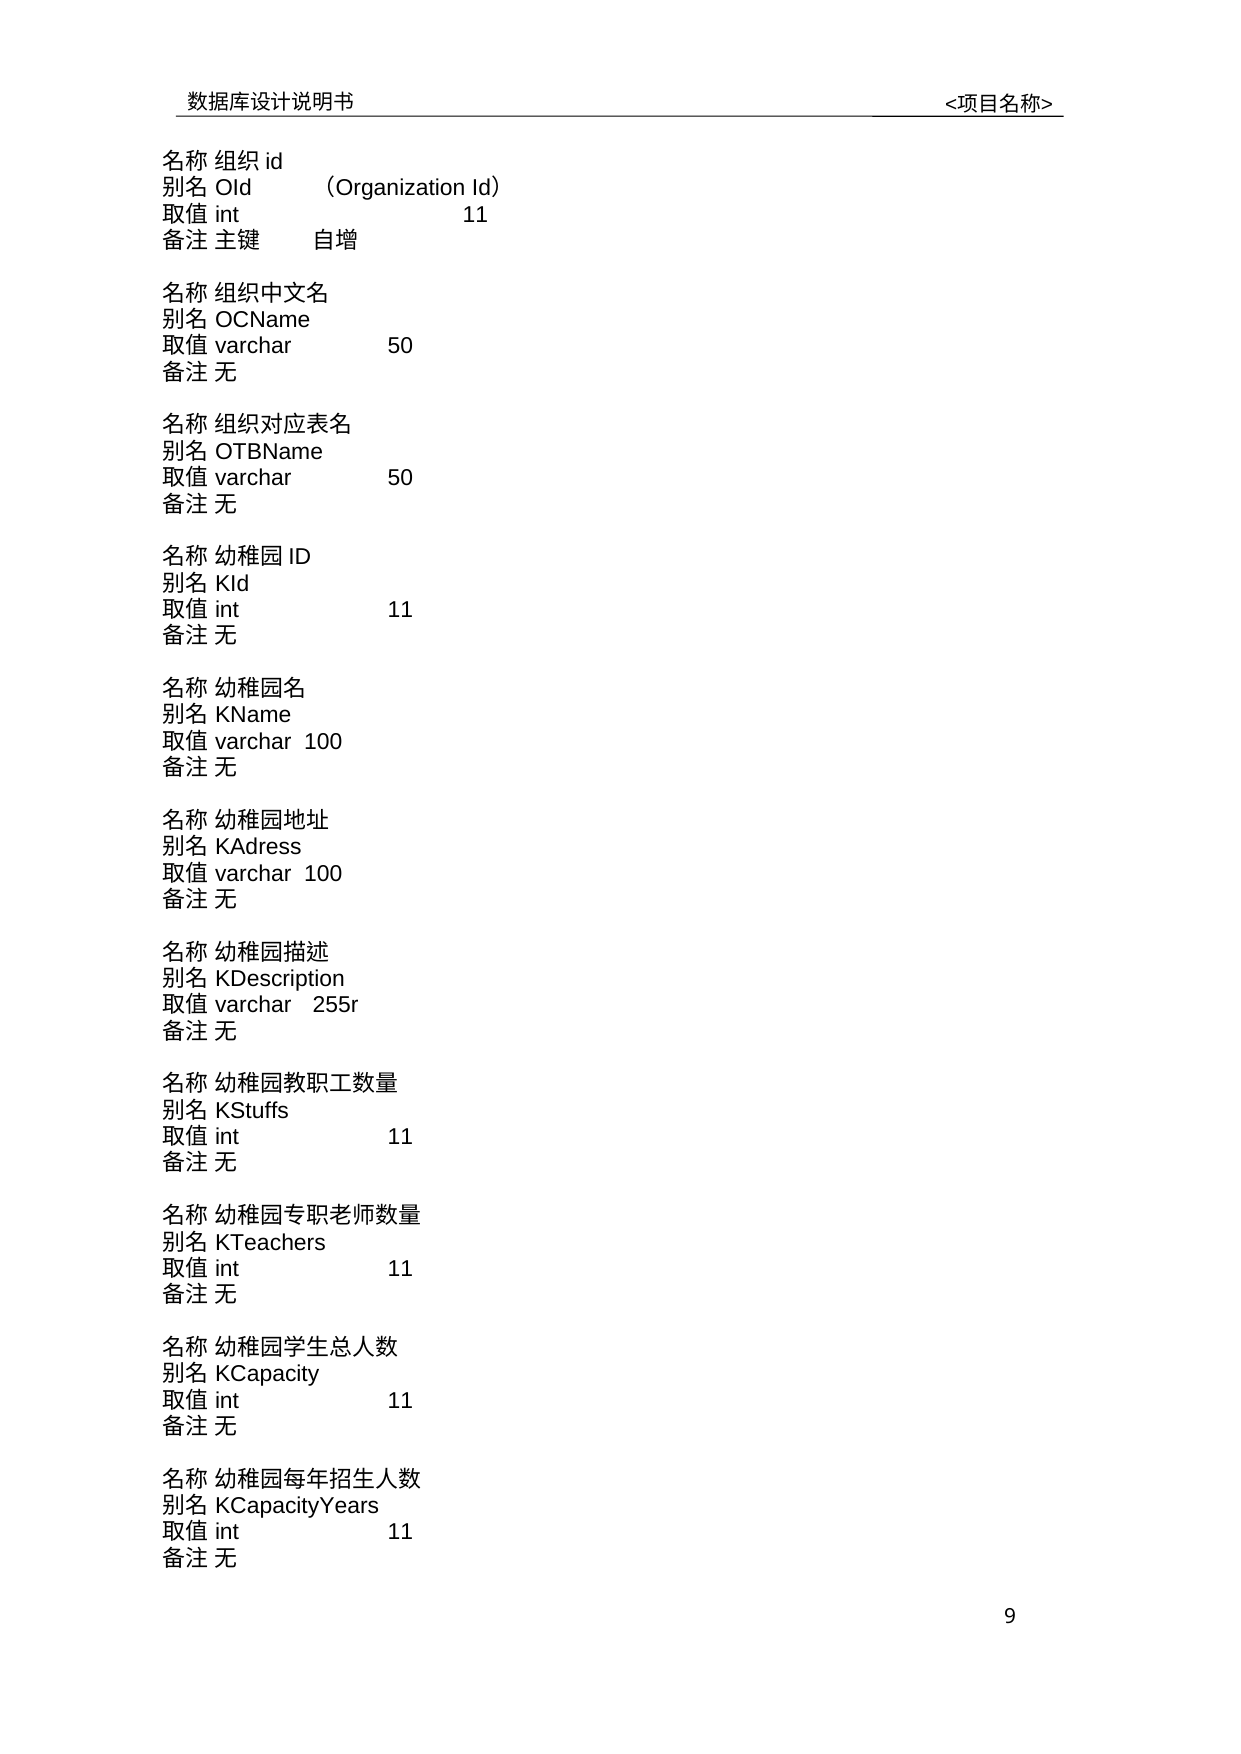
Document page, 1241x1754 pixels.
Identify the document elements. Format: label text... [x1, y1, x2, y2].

text 备注 主键 自增 [162, 227, 1176, 253]
text 别名 KCapacity [162, 1360, 1176, 1387]
text 备注 无 [162, 491, 1176, 517]
text 取值 int 11 [162, 1518, 1176, 1545]
text 名称 幼稚园描述 [162, 938, 1176, 965]
text 取值 varchar 100 [162, 728, 1176, 754]
text 名称 幼稚园每年招生人数 [162, 1466, 1176, 1492]
text 取值 int 11 [162, 1123, 1176, 1149]
text 备注 无 [162, 1545, 1176, 1571]
text 备注 无 [162, 886, 1176, 912]
text 名称 组织中文名 [162, 280, 1176, 306]
text 别名 KCapacityYears [162, 1492, 1176, 1518]
text 取值 varchar 50 [162, 332, 1176, 359]
text 别名 KName [162, 701, 1176, 728]
text 名称 幼稚园名 [162, 675, 1176, 701]
text 备注 无 [162, 359, 1176, 385]
text 备注 无 [162, 754, 1176, 780]
text 名称 幼稚园地址 [162, 807, 1176, 833]
text 取值 int 11 [162, 1387, 1176, 1413]
text 别名 KAdress [162, 833, 1176, 859]
text 备注 无 [162, 1281, 1176, 1307]
text 别名 KDescription [162, 965, 1176, 991]
text 取值 int 11 [162, 201, 1176, 227]
text 取值 varchar 255r [162, 991, 1176, 1018]
text 别名 KStuffs [162, 1097, 1176, 1123]
text 名称 幼稚园专职老师数量 [162, 1202, 1176, 1228]
text 别名 KTeachers [162, 1228, 1176, 1255]
text 名称 幼稚园ID [162, 543, 1176, 569]
text 别名 OId （Organization Id） [162, 174, 1176, 201]
text 名称 组织id [162, 148, 1176, 174]
text 取值 varchar 50 [162, 464, 1176, 491]
text 别名 OCName [162, 306, 1176, 332]
text 取值 varchar 100 [162, 859, 1176, 886]
text 备注 无 [162, 1149, 1176, 1176]
text 名称 幼稚园学生总人数 [162, 1334, 1176, 1360]
text 别名 OTBName [162, 438, 1176, 464]
text 名称 组织对应表名 [162, 411, 1176, 438]
text 备注 无 [162, 1413, 1176, 1439]
text 备注 无 [162, 1018, 1176, 1044]
text 备注 无 [162, 622, 1176, 649]
text 取值 int 11 [162, 1255, 1176, 1281]
text 别名 KId [162, 569, 1176, 596]
text 取值 int 11 [162, 596, 1176, 622]
text 名称 幼稚园教职工数量 [162, 1070, 1176, 1097]
